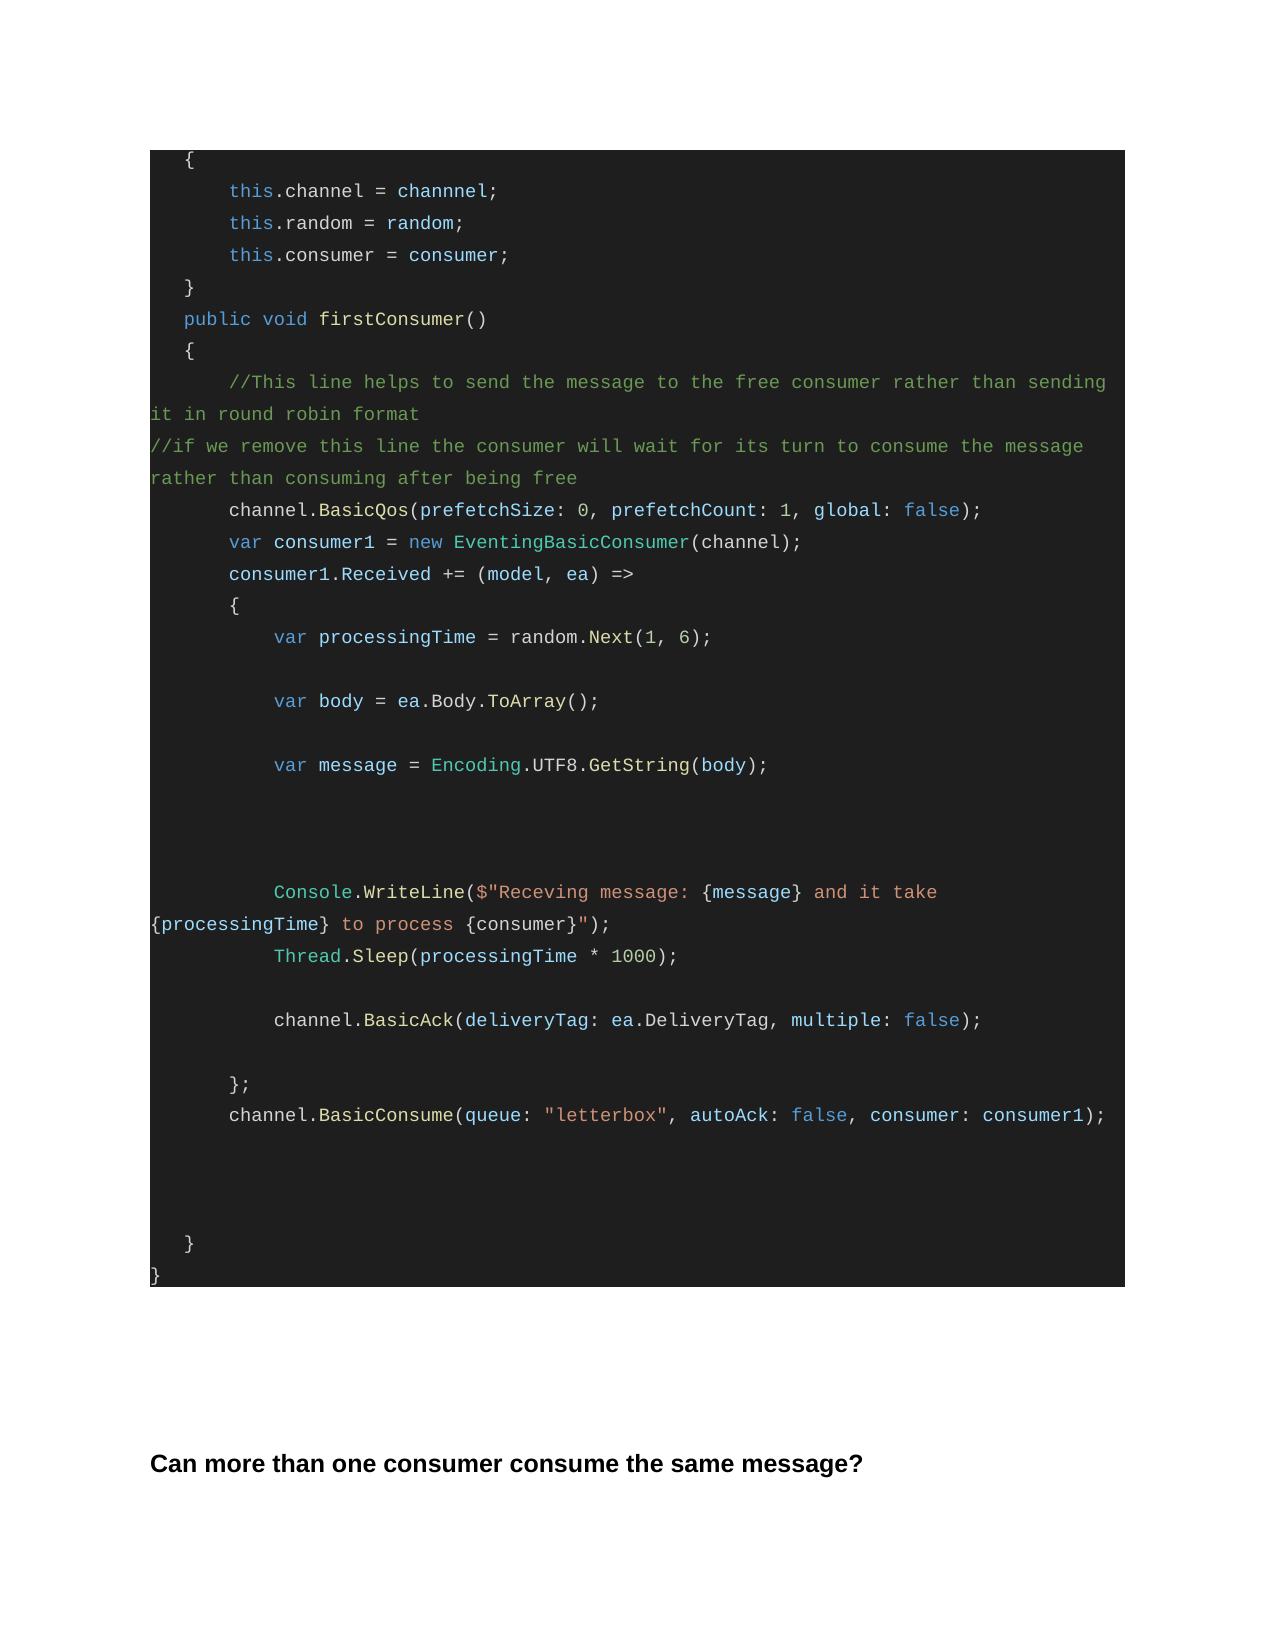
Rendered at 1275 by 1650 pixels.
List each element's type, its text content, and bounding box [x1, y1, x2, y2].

text Can more than one consumer consume the same message? [150, 1448, 1125, 1477]
text channel.BasicQos(prefetchSize: 0, prefetchCount: 1, global: false); [150, 501, 1125, 522]
text consumer1.Received += (model, ea) => [150, 564, 1125, 586]
text public void firstConsumer() [150, 309, 1125, 331]
text var message = Encoding.UTF8.GetString(body); [150, 756, 1125, 777]
text var body = ea.Body.ToArray(); [150, 692, 1125, 713]
text { [150, 341, 1125, 362]
text var consumer1 = new EventingBasicConsumer(channel); [150, 532, 1125, 554]
text Thread.Sleep(processingTime * 1000); [150, 947, 1125, 968]
text } [150, 1266, 1125, 1287]
text } [150, 1234, 1125, 1255]
text Console.WriteLine($"Receving message: {message} and it take {processingTime} to process {consumer}"); [150, 883, 1125, 936]
text this.random = random; [150, 214, 1125, 235]
text }; [150, 1074, 1125, 1096]
text var processingTime = random.Next(1, 6); [150, 628, 1125, 649]
text //if we remove this line the consumer will wait for its turn to consume the message rather than consuming after being free [150, 437, 1125, 490]
text } [150, 277, 1125, 299]
text { [150, 596, 1125, 617]
text this.consumer = consumer; [150, 246, 1125, 267]
text channel.BasicAck(deliveryTag: ea.DeliveryTag, multiple: false); [150, 1011, 1125, 1032]
text { [150, 150, 1125, 171]
text this.channel = channnel; [150, 182, 1125, 203]
text //This line helps to send the message to the free consumer rather than sending it in round robin format [150, 373, 1125, 426]
text channel.BasicConsume(queue: "letterbox", autoAck: false, consumer: consumer1); [150, 1106, 1125, 1127]
